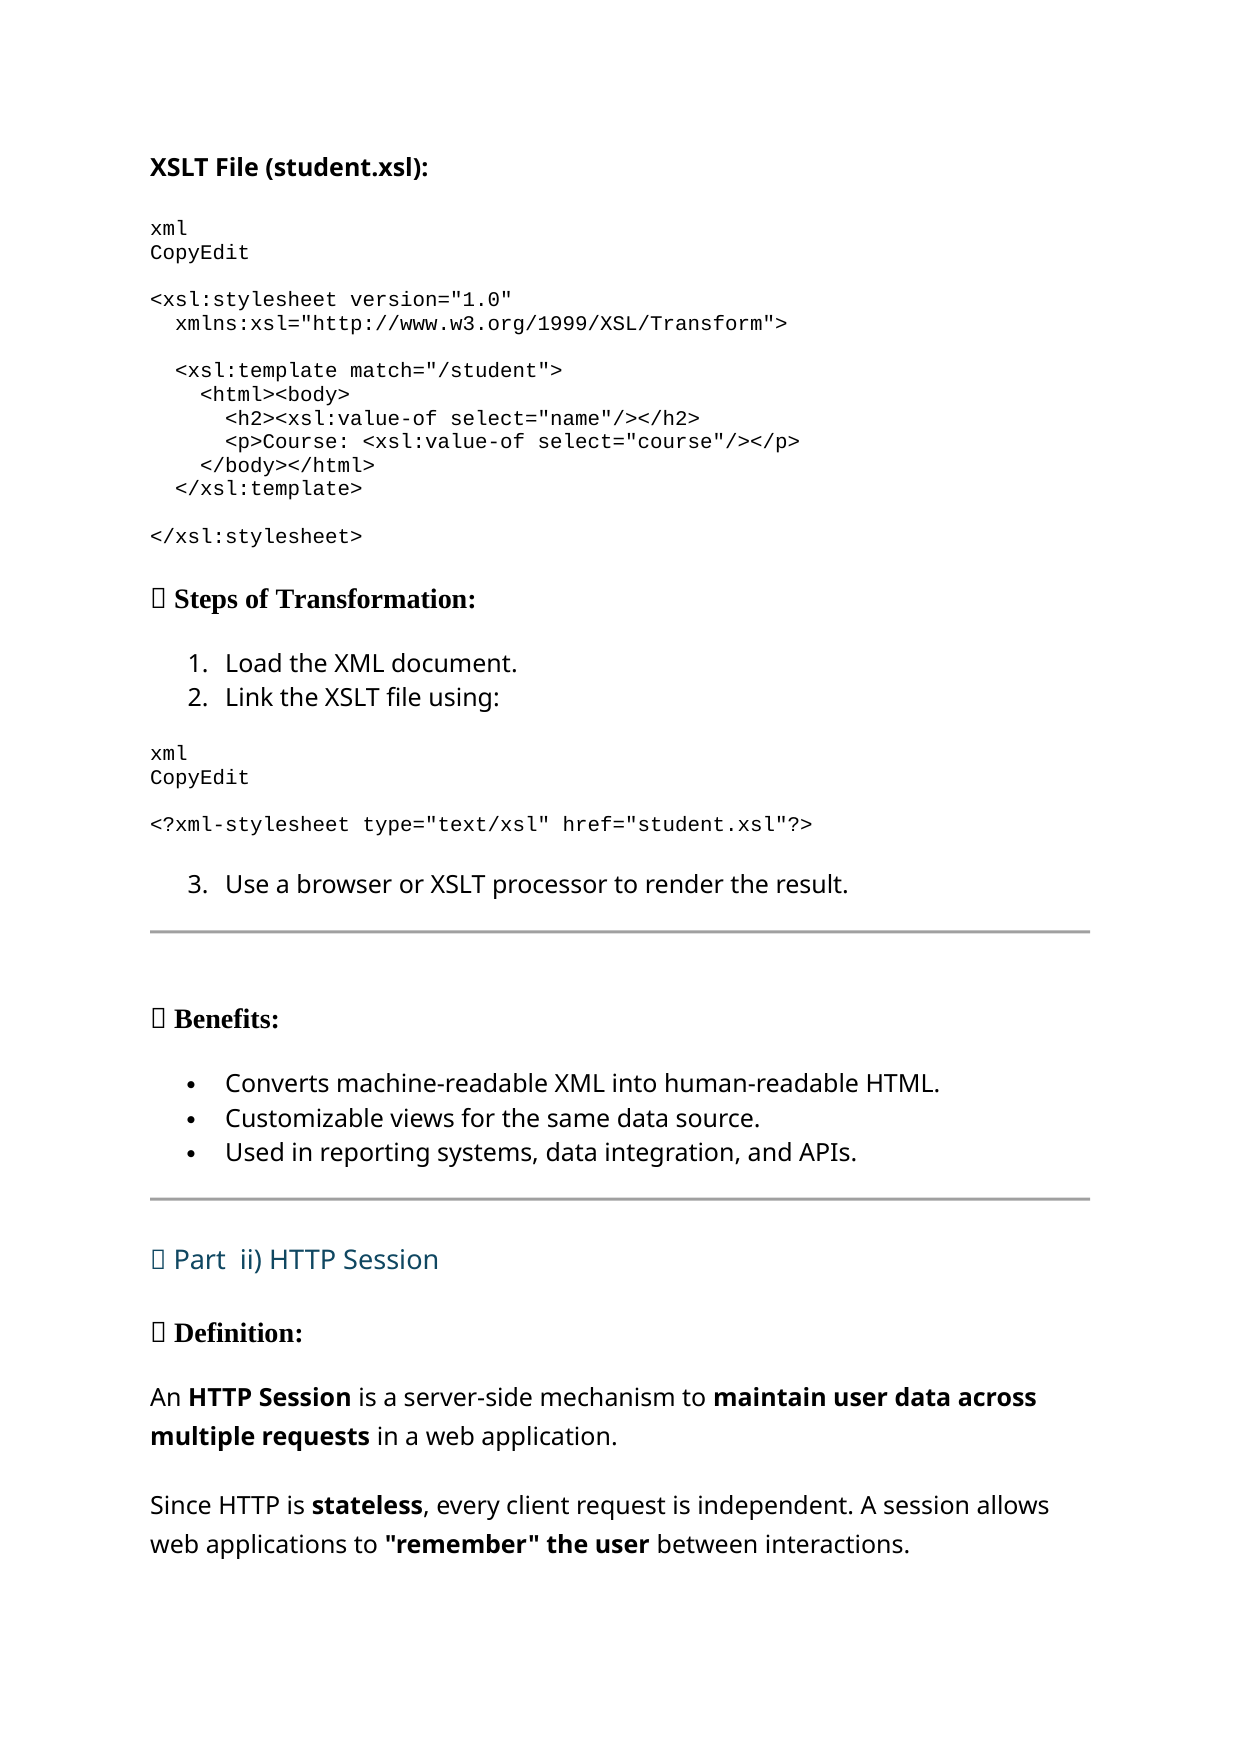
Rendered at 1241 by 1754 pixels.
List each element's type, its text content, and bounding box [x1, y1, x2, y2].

text xmlns:xsl="http://www.w3.org/1999/XSL/Transform"> [150, 313, 1090, 337]
text </xsl:stylesheet> [150, 526, 1090, 549]
text <xsl:stylesheet version="1.0" [150, 289, 1090, 313]
text Since HTTP is stateless, every client request is independent. A session allows web applications to "remember" the user between interactions. [150, 1487, 1090, 1561]
text <h2><xsl:value-of select="name"/></h2> [150, 407, 1090, 431]
text <p>Course: <xsl:value-of select="course"/></p> [150, 431, 1090, 455]
subtitle ✅ Benefits: [150, 999, 1090, 1037]
text CopyEdit [150, 242, 1090, 266]
text XSLT File (student.xsl): [150, 150, 1090, 184]
text </xsl:template> [150, 478, 1090, 502]
list Use a browser or XSLT processor to render the result. [187, 867, 1090, 901]
text <?xml-stylesheet type="text/xsl" href="student.xsl"?> [150, 814, 1090, 838]
text xml [150, 218, 1090, 242]
text </body></html> [150, 455, 1090, 478]
text CopyEdit [150, 767, 1090, 791]
subtitle ✅ Part ii) HTTP Session [150, 1241, 1090, 1278]
text <html><body> [150, 384, 1090, 407]
list Used in reporting systems, data integration, and APIs. [187, 1134, 1090, 1168]
text An HTTP Session is a server-side mechanism to maintain user data across multiple requests in a web application. [150, 1380, 1090, 1453]
list Converts machine-readable XML into human-readable HTML. [187, 1066, 1090, 1100]
text <xsl:template match="/student"> [150, 360, 1090, 384]
list Link the XSLT file using: [187, 680, 1090, 714]
text xml [150, 743, 1090, 767]
subtitle 📘 Definition: [150, 1312, 1090, 1351]
list Customizable views for the same data source. [187, 1100, 1090, 1134]
subtitle 🔁 Steps of Transformation: [150, 578, 1090, 617]
list Load the XML document. [187, 646, 1090, 680]
